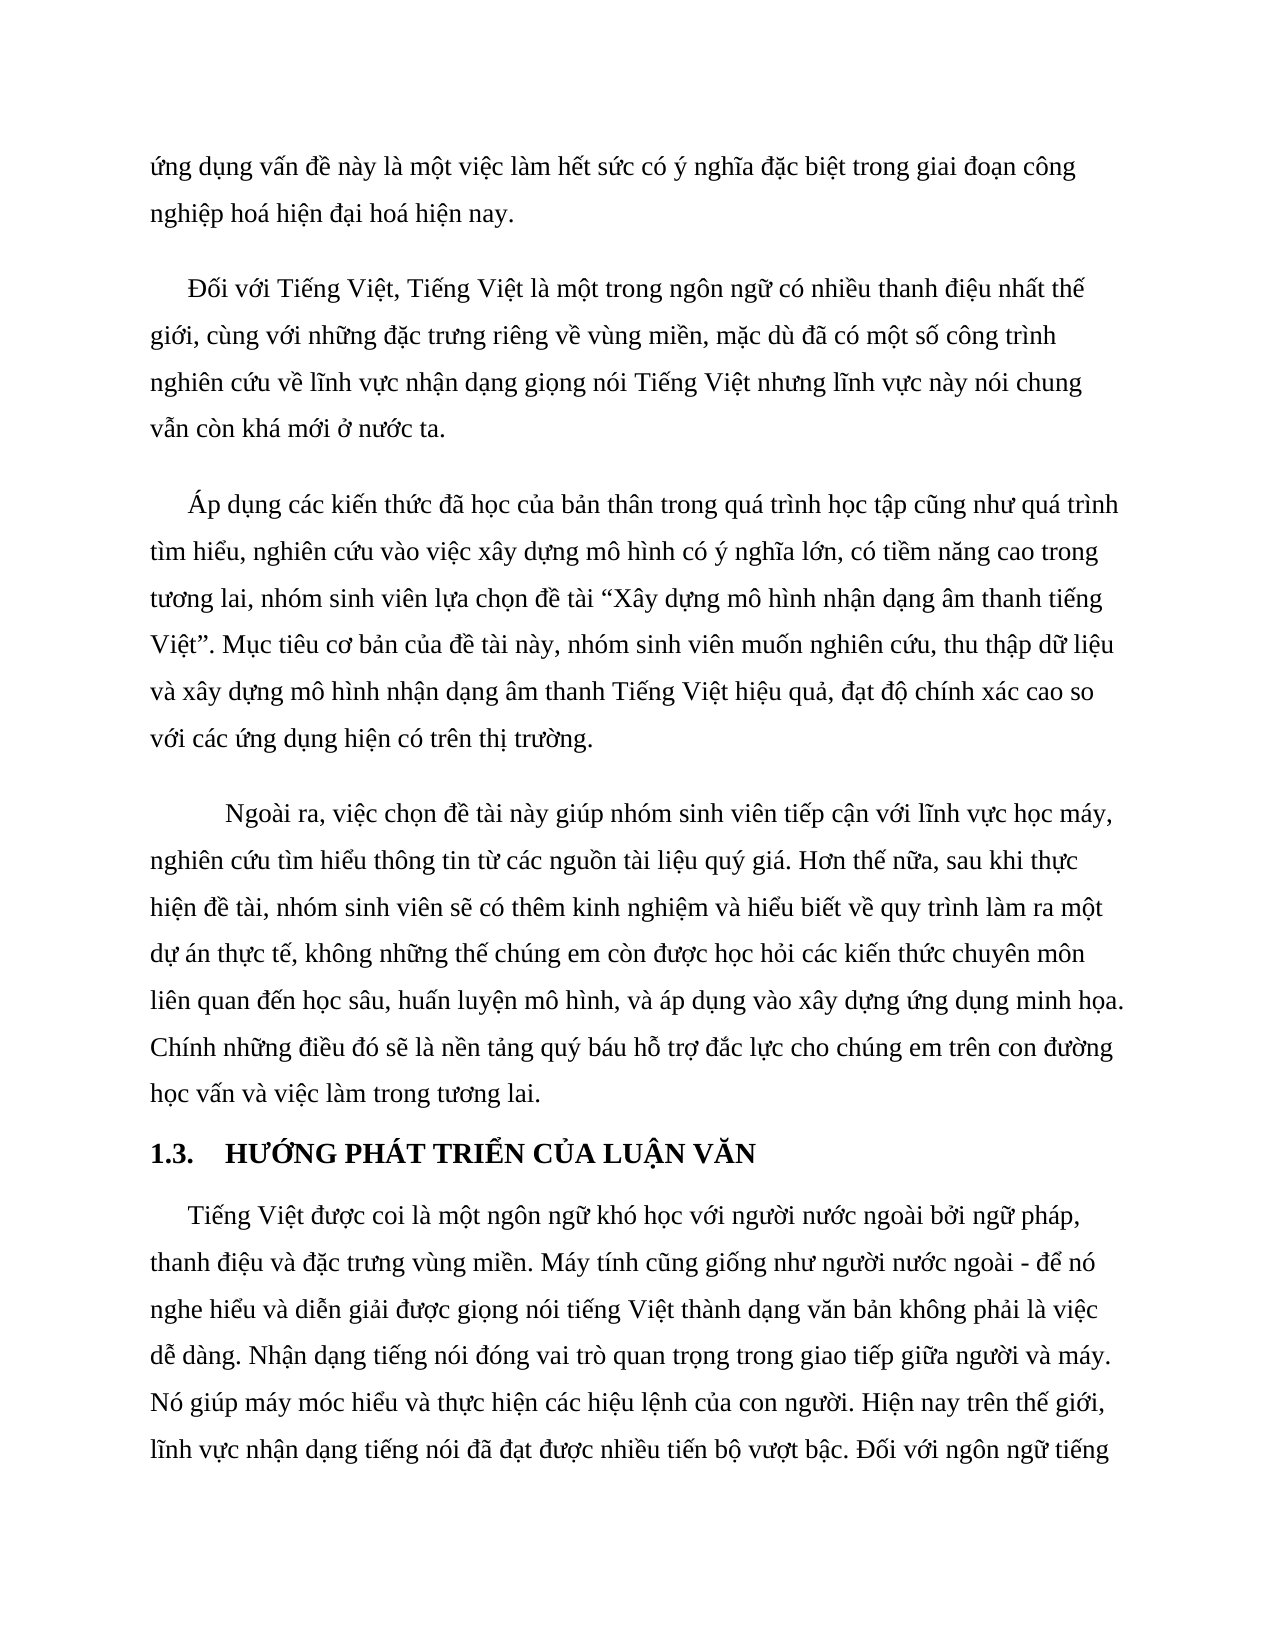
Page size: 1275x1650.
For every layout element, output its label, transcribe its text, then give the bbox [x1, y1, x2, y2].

subtitle HƯỚNG PHÁT TRIỂN CỦA LUẬN VĂN [150, 1137, 1125, 1170]
text Áp dụng các kiến thức đã học của bản thân trong quá trình học tập cũng như quá trình tìm hiểu, nghiên cứu vào việc xây dựng mô hình có ý nghĩa lớn, có tiềm năng cao trong tương lai, nhóm sinh viên lựa chọn đề tài “Xây dựng mô hình nhận dạng âm thanh tiếng Việt”. Mục tiêu cơ bản của đề tài này, nhóm sinh viên muốn nghiên cứu, thu thập dữ liệu và xây dựng mô hình nhận dạng âm thanh Tiếng Việt hiệu quả, đạt độ chính xác cao so với các ứng dụng hiện có trên thị trường. [150, 488, 1125, 753]
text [150, 1199, 1125, 1464]
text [150, 150, 1125, 228]
text Đối với Tiếng Việt, Tiếng Việt là một trong ngôn ngữ có nhiều thanh điệu nhất thế giới, cùng với những đặc trưng riêng về vùng miền, mặc dù đã có một số công trình nghiên cứu về lĩnh vực nhận dạng giọng nói Tiếng Việt nhưng lĩnh vực này nói chung vẫn còn khá mới ở nước ta. [150, 272, 1125, 444]
text Ngoài ra, việc chọn đề tài này giúp nhóm sinh viên tiếp cận với lĩnh vực học máy, nghiên cứu tìm hiểu thông tin từ các nguồn tài liệu quý giá. Hơn thế nữa, sau khi thực hiện đề tài, nhóm sinh viên sẽ có thêm kinh nghiệm và hiểu biết về quy trình làm ra một dự án thực tế, không những thế chúng em còn được học hỏi các kiến thức chuyên môn liên quan đến học sâu, huấn luyện mô hình, và áp dụng vào xây dựng ứng dụng minh họa. Chính những điều đó sẽ là nền tảng quý báu hỗ trợ đắc lực cho chúng em trên con đường học vấn và việc làm trong tương lai. [150, 797, 1125, 1109]
